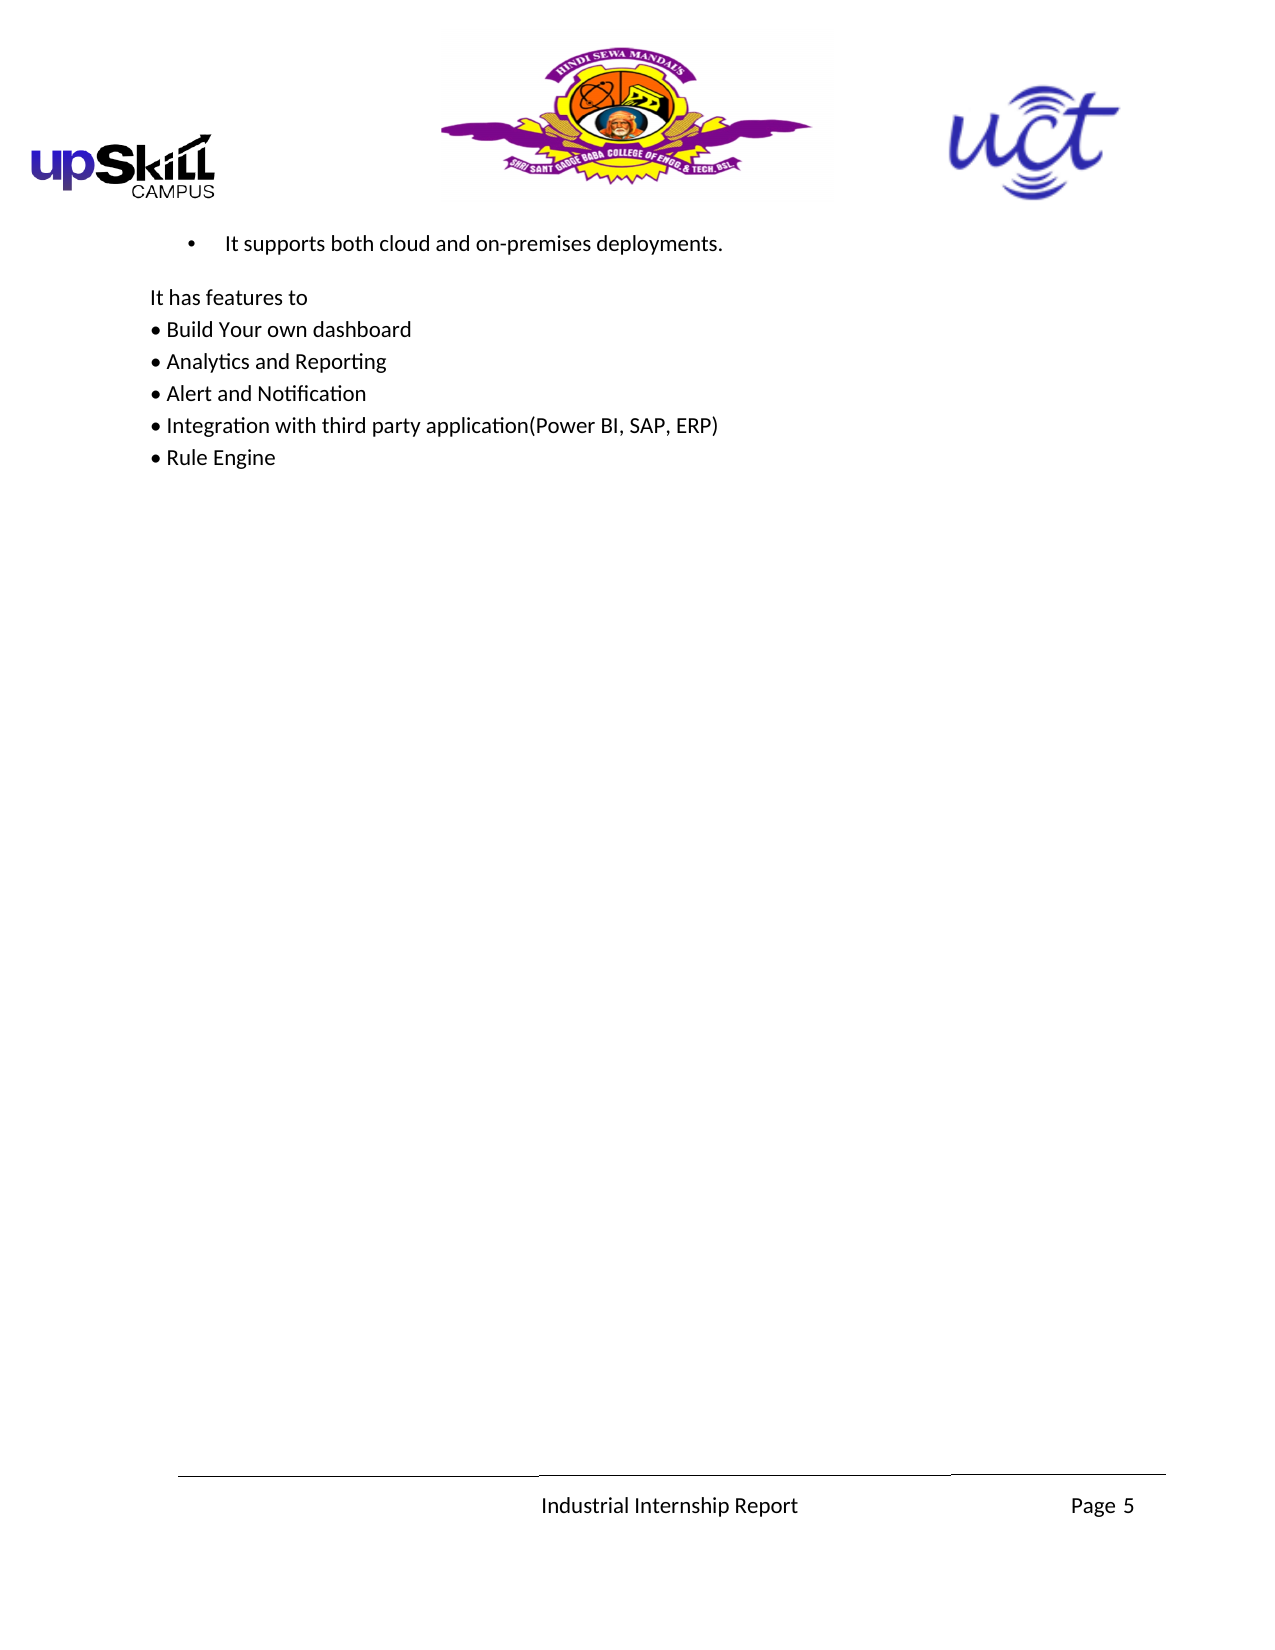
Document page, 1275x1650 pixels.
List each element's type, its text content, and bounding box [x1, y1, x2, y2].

picture [0, 121, 246, 202]
picture [441, 28, 834, 202]
list It supports both cloud and on-premises deployments. [187, 229, 1134, 258]
text It has features to • Build Your own dashboard • Analytics and Reporting • Alert and Notification • Integration with third party application(Power BI, SAP, ERP) • Rule Engine [150, 283, 1134, 472]
picture [946, 76, 1125, 202]
